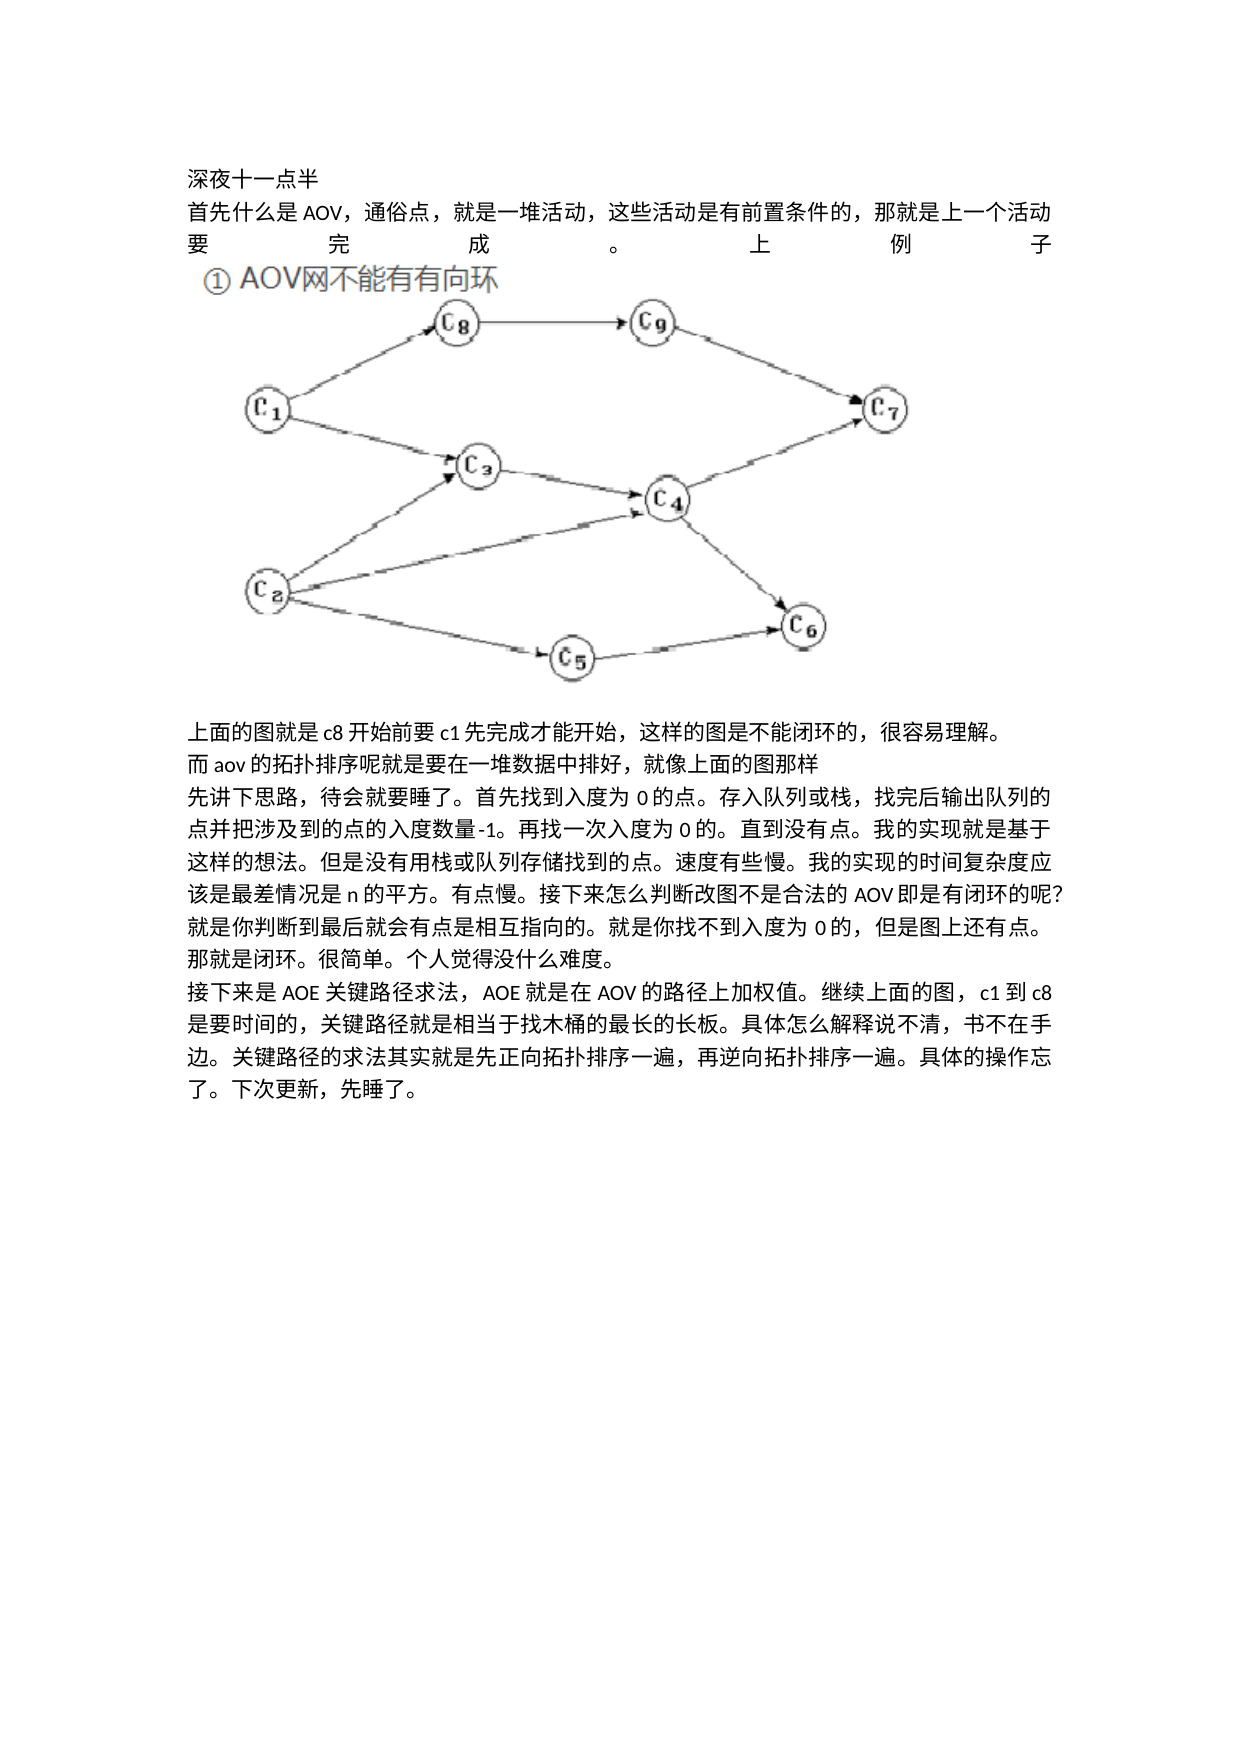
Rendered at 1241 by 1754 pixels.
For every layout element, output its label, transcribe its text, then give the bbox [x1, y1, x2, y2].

picture [187, 259, 1025, 702]
text 先讲下思路，待会就要睡了。首先找到入度为0的点。存入队列或栈，找完后输出队列的点并把涉及到的点的入度数量-1。再找一次入度为0的。直到没有点。我的实现就是基于这样的想法。但是没有用栈或队列存储找到的点。速度有些慢。我的实现的时间复杂度应该是最差情况是n的平方。有点慢。接下来怎么判断改图不是合法的AOV即是有闭环的呢？就是你判断到最后就会有点是相互指向的。就是你找不到入度为0的，但是图上还有点。那就是闭环。很简单。个人觉得没什么难度。 [187, 779, 1053, 974]
text 而aov的拓扑排序呢就是要在一堆数据中排好，就像上面的图那样 [187, 747, 1053, 779]
text 深夜十一点半 [187, 162, 1053, 194]
text 上面的图就是c8开始前要c1先完成才能开始，这样的图是不能闭环的，很容易理解。 [187, 714, 1053, 747]
text 接下来是AOE关键路径求法，AOE就是在AOV的路径上加权值。继续上面的图，c1到c8是要时间的，关键路径就是相当于找木桶的最长的长板。具体怎么解释说不清，书不在手边。关键路径的求法其实就是先正向拓扑排序一遍，再逆向拓扑排序一遍。具体的操作忘了。下次更新，先睡了。 [187, 974, 1053, 1104]
